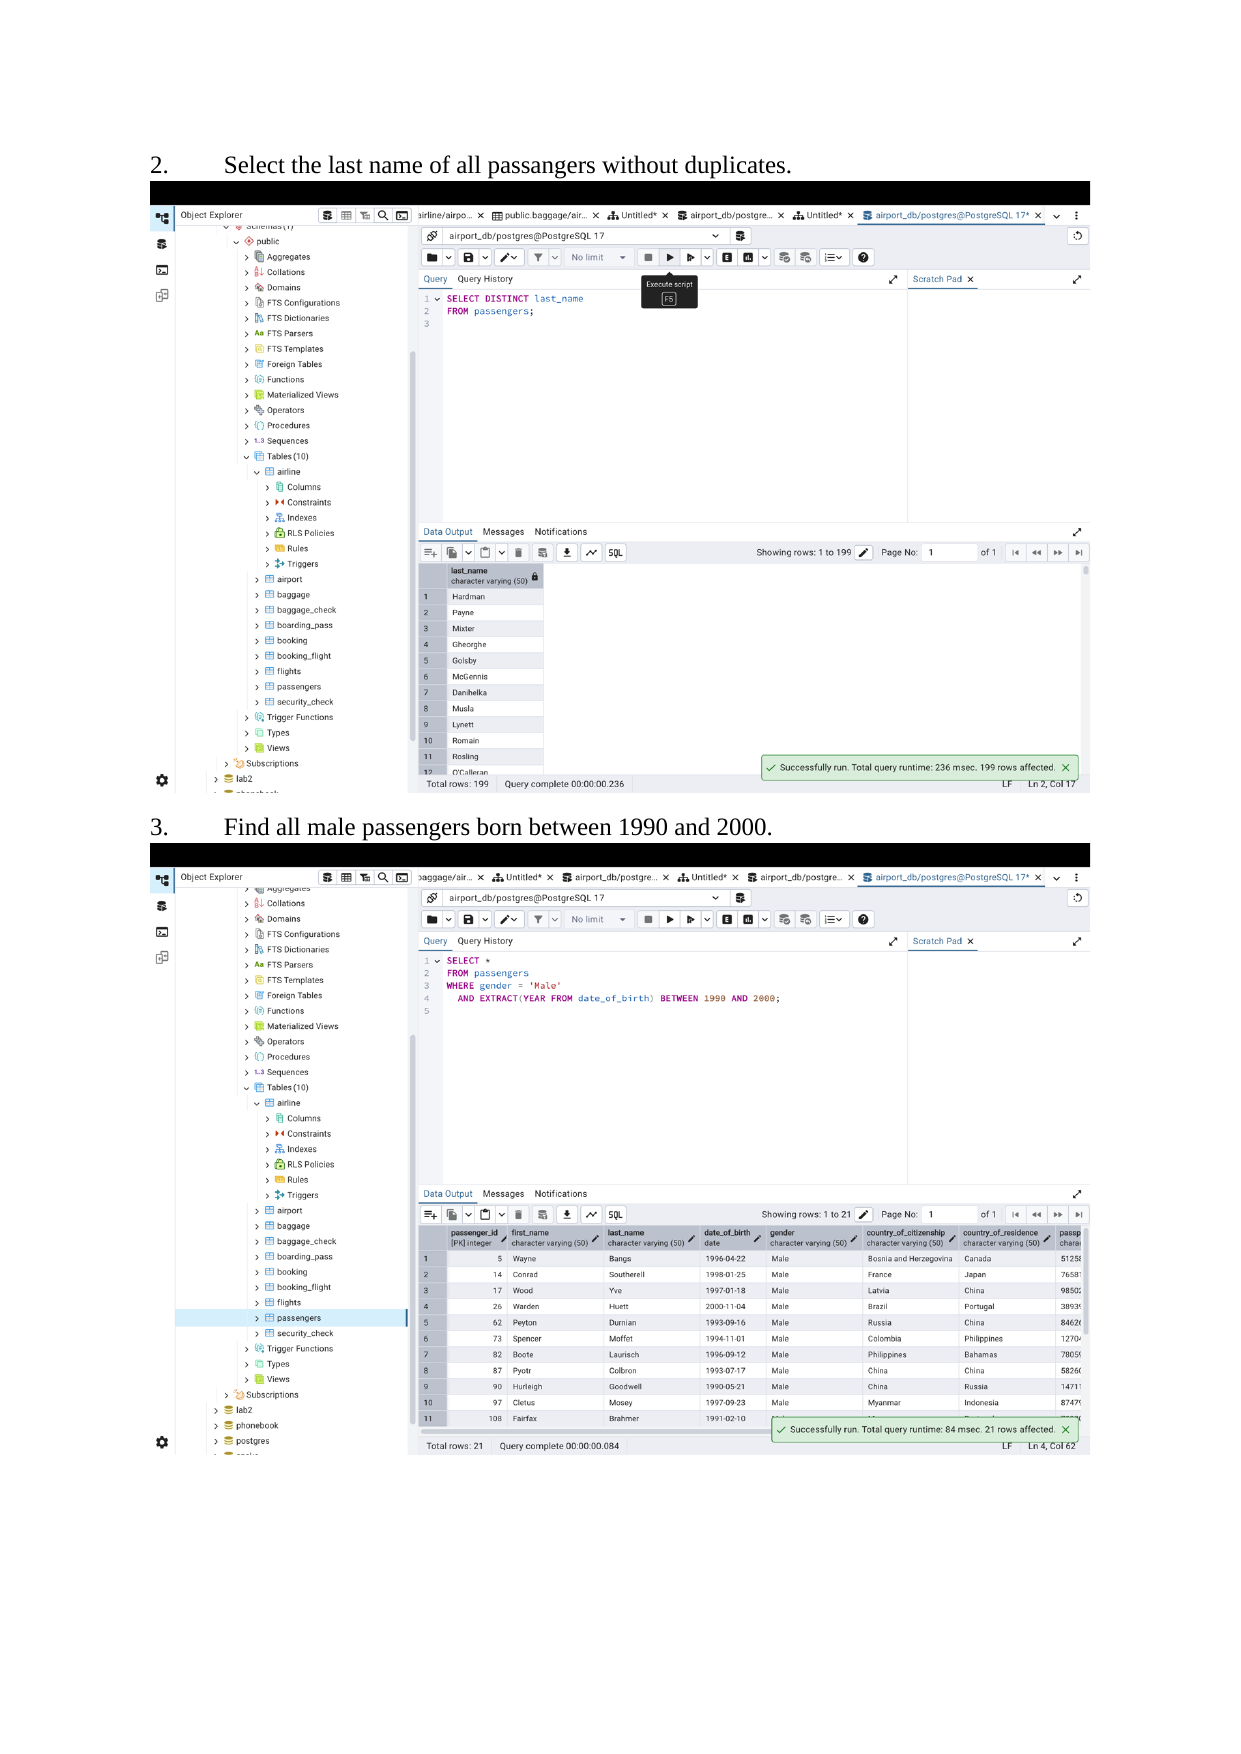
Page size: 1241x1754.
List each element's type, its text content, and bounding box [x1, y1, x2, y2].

picture [150, 181, 1091, 793]
text 3. Find all male passengers born between 1990 and 2000. [150, 812, 1090, 843]
picture [150, 843, 1091, 1455]
text 2. Select the last name of all passangers without duplicates. [150, 150, 1090, 181]
